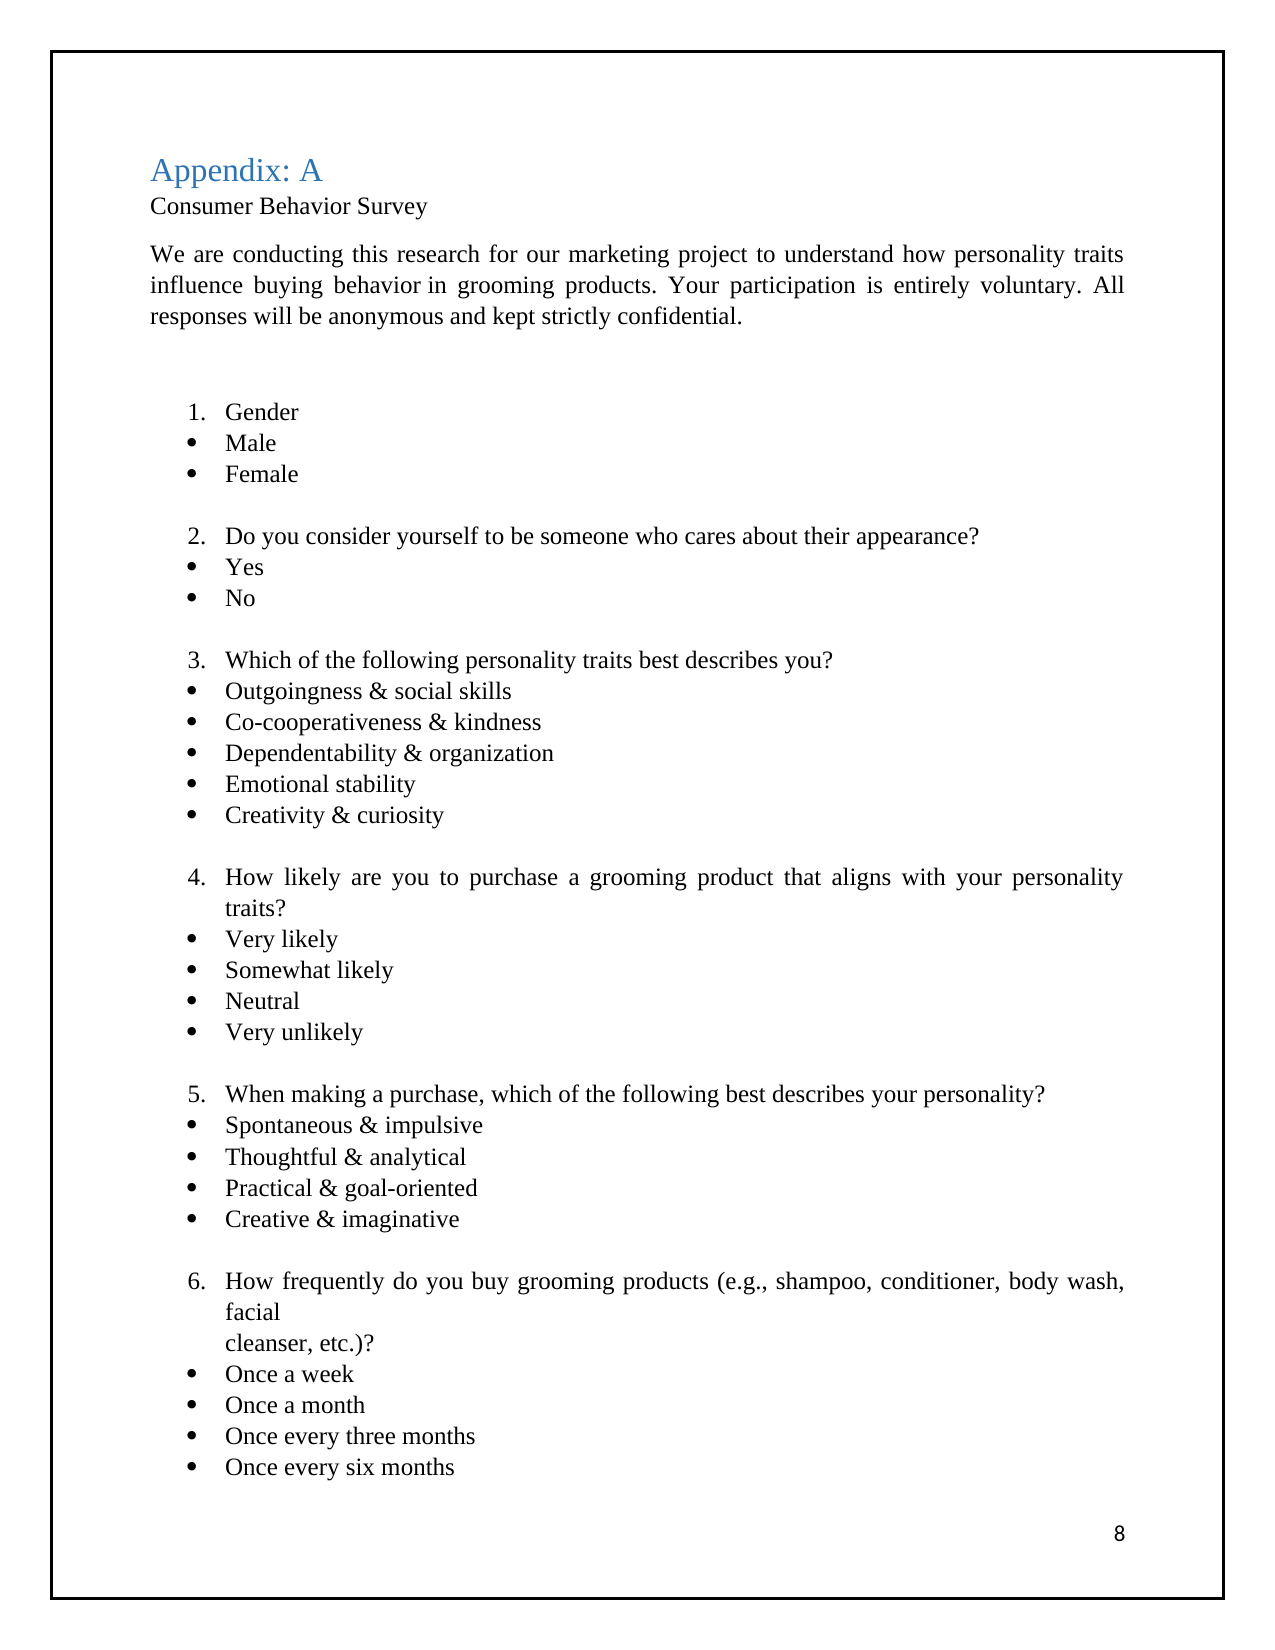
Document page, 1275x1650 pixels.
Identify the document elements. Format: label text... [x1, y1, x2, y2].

list Female [187, 459, 1125, 487]
list Outgoingness & social skills [187, 676, 1125, 705]
list No [187, 583, 1125, 612]
list Once every six months [187, 1452, 1125, 1481]
list Very unlikely [187, 1017, 1125, 1046]
list How likely are you to purchase a grooming product that aligns with your personality traits? [187, 862, 1125, 922]
list Do you consider yourself to be someone who cares about their appearance? [187, 521, 1125, 549]
list Somewhat likely [187, 955, 1125, 984]
list Yes [187, 552, 1125, 581]
list Dependentability & organization [187, 738, 1125, 767]
list Emotional stability [187, 769, 1125, 798]
list Once a week [187, 1359, 1125, 1388]
text We are conducting this research for our marketing project to understand how personality traits influence buying behavior in grooming products. Your participation is entirely voluntary. All responses will be anonymous and kept strictly confidential. [150, 239, 1125, 330]
subtitle Appendix: A [150, 150, 1125, 188]
list Creativity & curiosity [187, 800, 1125, 829]
list Thoughtful & analytical [187, 1142, 1125, 1170]
list How frequently do you buy grooming products (e.g., shampoo, conditioner, body wash, facial cleanser, etc.)? [187, 1266, 1125, 1357]
list Once a month [187, 1390, 1125, 1419]
list Very likely [187, 924, 1125, 953]
list Once every three months [187, 1421, 1125, 1450]
list When making a purchase, which of the following best describes your personality? [187, 1079, 1125, 1108]
list Creative & imaginative [187, 1204, 1125, 1232]
list Male [187, 428, 1125, 456]
list Spontaneous & impulsive [187, 1111, 1125, 1139]
list Which of the following personality traits best describes you? [187, 645, 1125, 674]
list Co-cooperativeness & kindness [187, 707, 1125, 736]
text Consumer Behavior Survey [150, 191, 1125, 220]
list Neutral [187, 986, 1125, 1015]
list Gender [187, 397, 1125, 425]
list Practical & goal-oriented [187, 1173, 1125, 1201]
